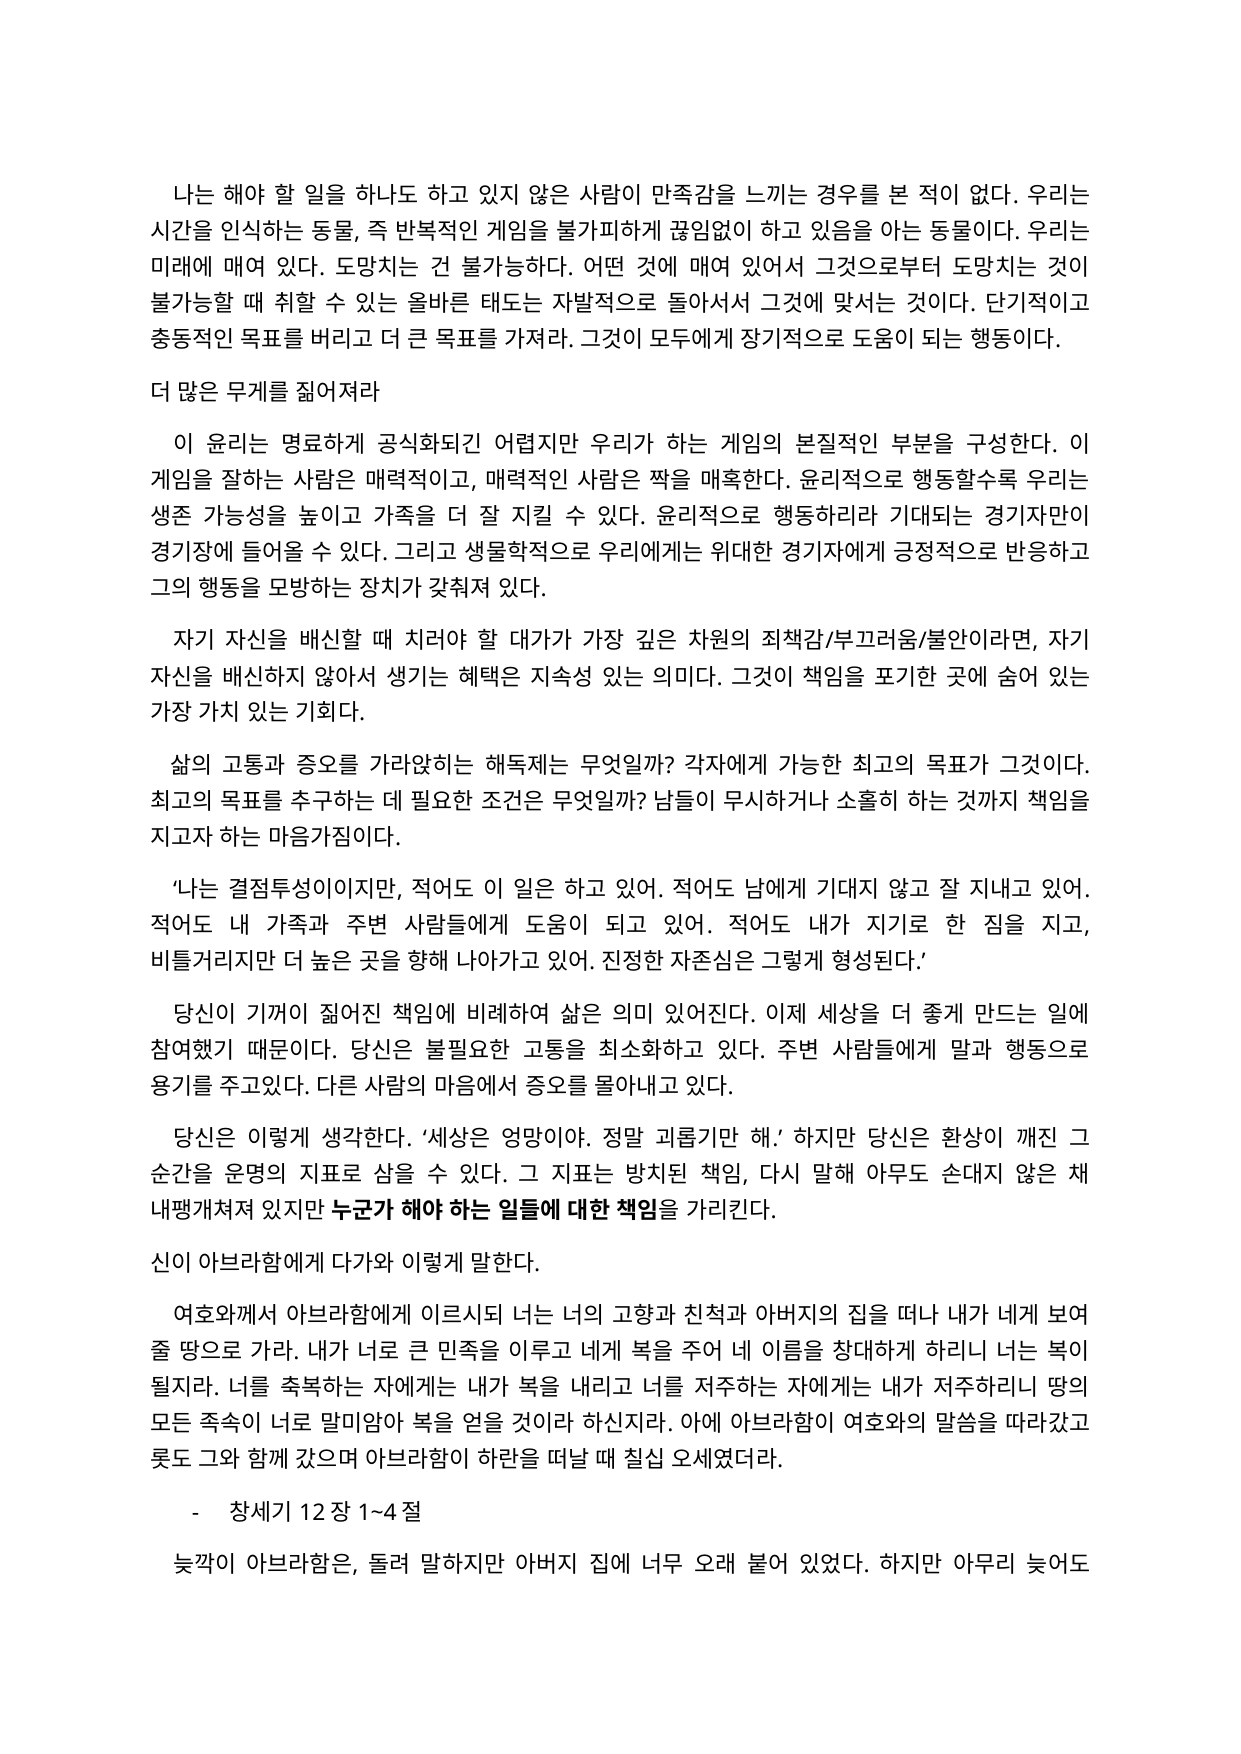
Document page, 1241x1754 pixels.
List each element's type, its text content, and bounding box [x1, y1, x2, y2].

text 당신이 기꺼이 짊어진 책임에 비례하여 삶은 의미 있어진다. 이제 세상을 더 좋게 만드는 일에 참여했기 때문이다. 당신은 불필요한 고통을 최소화하고 있다. 주변 사람들에게 말과 행동으로 용기를 주고있다. 다른 사람의 마음에서 증오를 몰아내고 있다. [150, 996, 1090, 1101]
text 삶의 고통과 증오를 가라앉히는 해독제는 무엇일까? 각자에게 가능한 최고의 목표가 그것이다. 최고의 목표를 추구하는 데 필요한 조건은 무엇일까? 남들이 무시하거나 소홀히 하는 것까지 책임을 지고자 하는 마음가짐이다. [150, 747, 1090, 852]
text 신이 아브라함에게 다가와 이렇게 말한다. [150, 1245, 1090, 1278]
text 자기 자신을 배신할 때 치러야 할 대가가 가장 깊은 차원의 죄책감/부끄러움/불안이라면, 자기 자신을 배신하지 않아서 생기는 혜택은 지속성 있는 의미다. 그것이 책임을 포기한 곳에 숨어 있는 가장 가치 있는 기회다. [150, 622, 1090, 728]
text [150, 1546, 1090, 1579]
text 여호와께서 아브라함에게 이르시되 너는 너의 고향과 친척과 아버지의 집을 떠나 내가 네게 보여 줄 땅으로 가라. 내가 너로 큰 민족을 이루고 네게 복을 주어 네 이름을 창대하게 하리니 너는 복이 될지라. 너를 축복하는 자에게는 내가 복을 내리고 너를 저주하는 자에게는 내가 저주하리니 땅의 모든 족속이 너로 말미암아 복을 얻을 것이라 하신지라. 아에 아브라함이 여호와의 말씀을 따라갔고 롯도 그와 함께 갔으며 아브라함이 하란을 떠날 때 칠십 오세였더라. [150, 1297, 1090, 1474]
text 당신은 이렇게 생각한다. ‘세상은 엉망이야. 정말 괴롭기만 해.’ 하지만 당신은 환상이 깨진 그 순간을 운명의 지표로 삼을 수 있다. 그 지표는 방치된 책임, 다시 말해 아무도 손대지 않은 채 내팽개쳐져 있지만 누군가 해야 하는 일들에 대한 책임을 가리킨다. [150, 1120, 1090, 1226]
text 나는 해야 할 일을 하나도 하고 있지 않은 사람이 만족감을 느끼는 경우를 본 적이 없다. 우리는 시간을 인식하는 동물, 즉 반복적인 게임을 불가피하게 끊임없이 하고 있음을 아는 동물이다. 우리는 미래에 매여 있다. 도망치는 건 불가능하다. 어떤 것에 매여 있어서 그것으로부터 도망치는 것이 불가능할 때 취할 수 있는 올바른 태도는 자발적으로 돌아서서 그것에 맞서는 것이다. 단기적이고 충동적인 목표를 버리고 더 큰 목표를 가져라. 그것이 모두에게 장기적으로 도움이 되는 행동이다. [150, 177, 1090, 354]
text 더 많은 무게를 짊어져라 [150, 373, 1090, 407]
list 창세기 12장 1~4절 [192, 1494, 1090, 1527]
text 이 윤리는 명료하게 공식화되긴 어렵지만 우리가 하는 게임의 본질적인 부분을 구성한다. 이 게임을 잘하는 사람은 매력적이고, 매력적인 사람은 짝을 매혹한다. 윤리적으로 행동할수록 우리는 생존 가능성을 높이고 가족을 더 잘 지킬 수 있다. 윤리적으로 행동하리라 기대되는 경기자만이 경기장에 들어올 수 있다. 그리고 생물학적으로 우리에게는 위대한 경기자에게 긍정적으로 반응하고 그의 행동을 모방하는 장치가 갖춰져 있다. [150, 426, 1090, 603]
text ‘나는 결점투성이이지만, 적어도 이 일은 하고 있어. 적어도 남에게 기대지 않고 잘 지내고 있어. 적어도 내 가족과 주변 사람들에게 도움이 되고 있어. 적어도 내가 지기로 한 짐을 지고, 비틀거리지만 더 높은 곳을 향해 나아가고 있어. 진정한 자존심은 그렇게 형성된다.’ [150, 871, 1090, 977]
